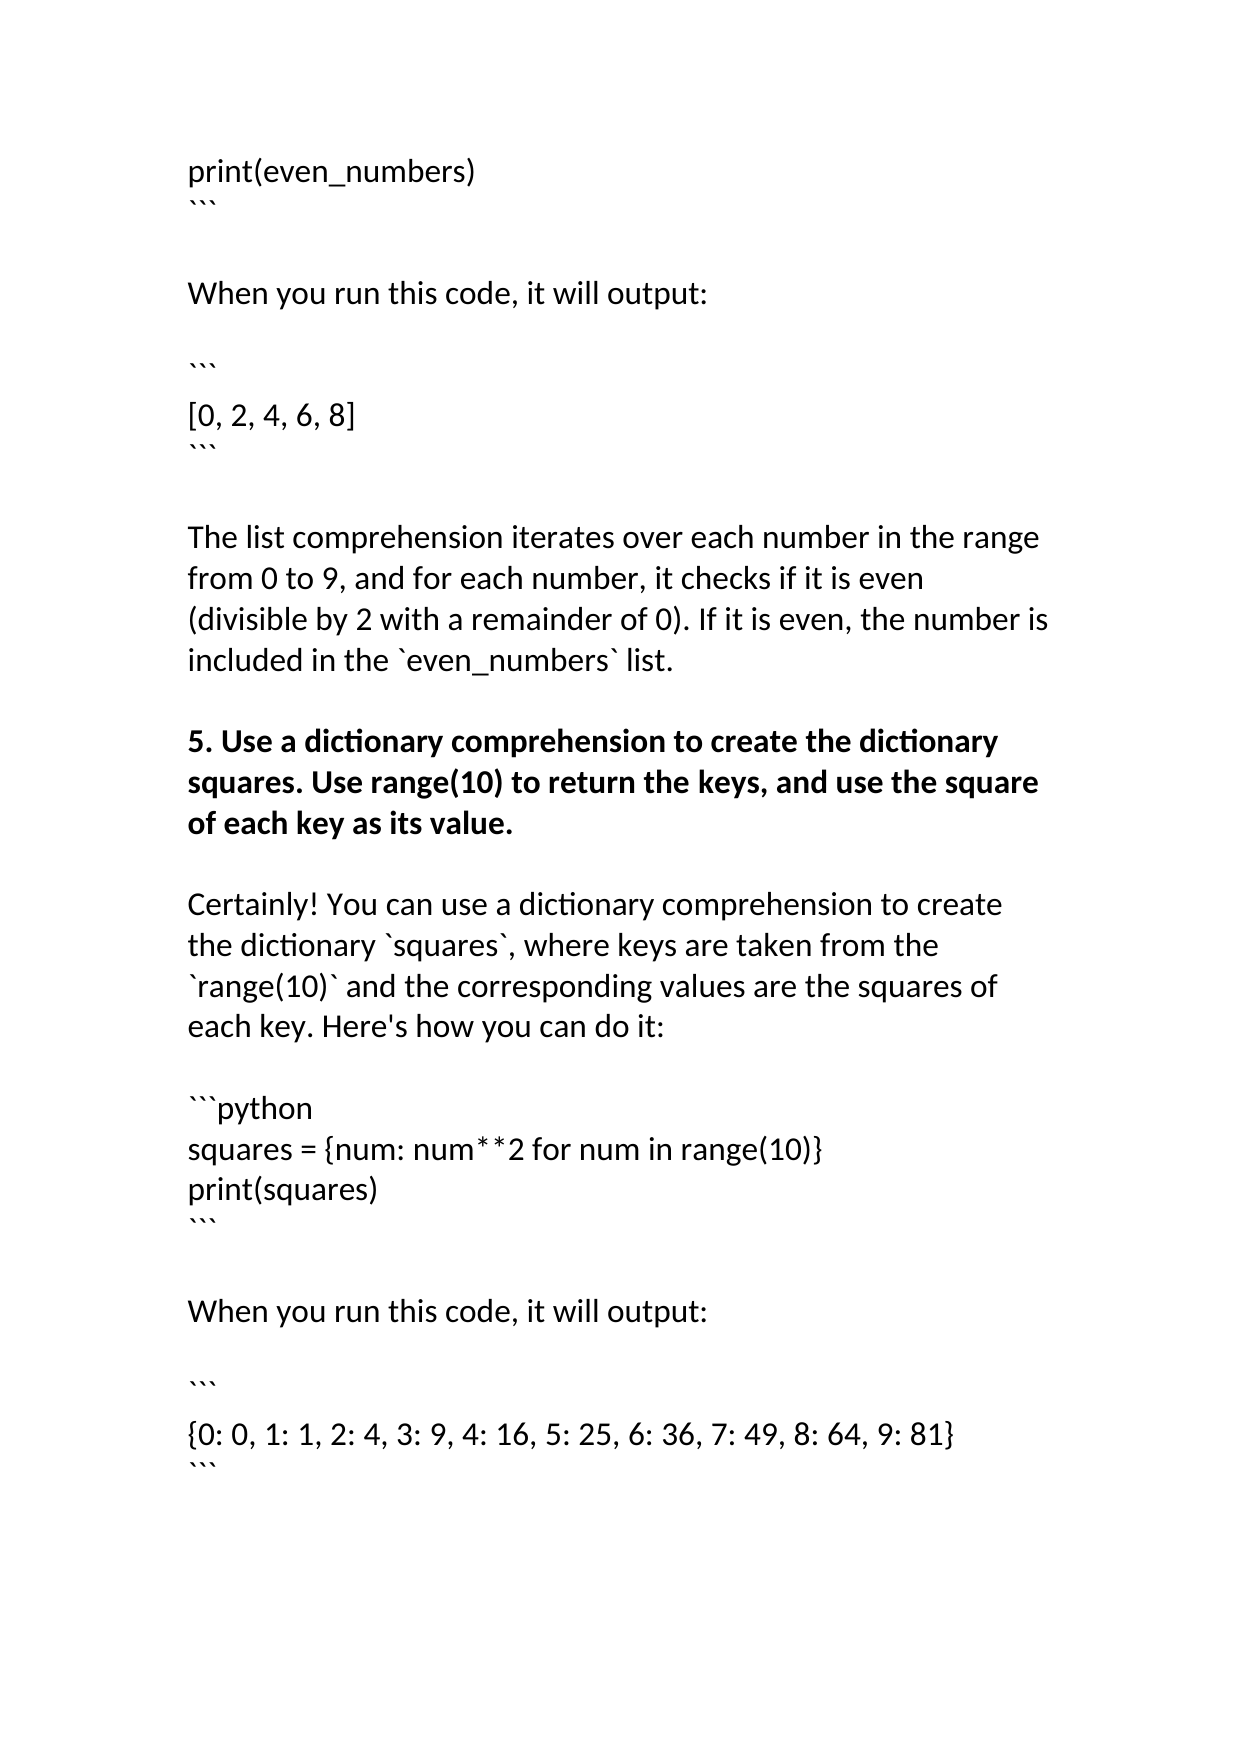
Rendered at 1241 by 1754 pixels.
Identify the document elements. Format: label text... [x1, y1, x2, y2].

list squares = {num: num**2 for num in range(10)} [187, 1127, 1053, 1168]
list ``` [187, 191, 1053, 231]
list Use a dictionary comprehension to create the dictionary squares. Use range(10) to return the keys, and use the square of each key as its value. [187, 720, 1053, 842]
list When you run this code, it will output: [187, 1290, 1053, 1331]
list print(squares) [187, 1168, 1053, 1209]
list ``` [187, 435, 1053, 476]
list [0, 2, 4, 6, 8] [187, 394, 1053, 435]
list ``` [187, 354, 1053, 394]
list Certainly! You can use a dictionary comprehension to create the dictionary `squares`, where keys are taken from the `range(10)` and the corresponding values are the squares of each key. Here's how you can do it: [187, 883, 1053, 1046]
list ```python [187, 1087, 1053, 1127]
list print(even_numbers) [187, 150, 1053, 191]
list ``` [187, 1372, 1053, 1413]
list The list comprehension iterates over each number in the range from 0 to 9, and for each number, it checks if it is even (divisible by 2 with a remainder of 0). If it is even, the number is included in the `even_numbers` list. [187, 517, 1053, 679]
list When you run this code, it will output: [187, 272, 1053, 313]
list ``` [187, 1453, 1053, 1494]
list ``` [187, 1209, 1053, 1250]
list {0: 0, 1: 1, 2: 4, 3: 9, 4: 16, 5: 25, 6: 36, 7: 49, 8: 64, 9: 81} [187, 1413, 1053, 1453]
